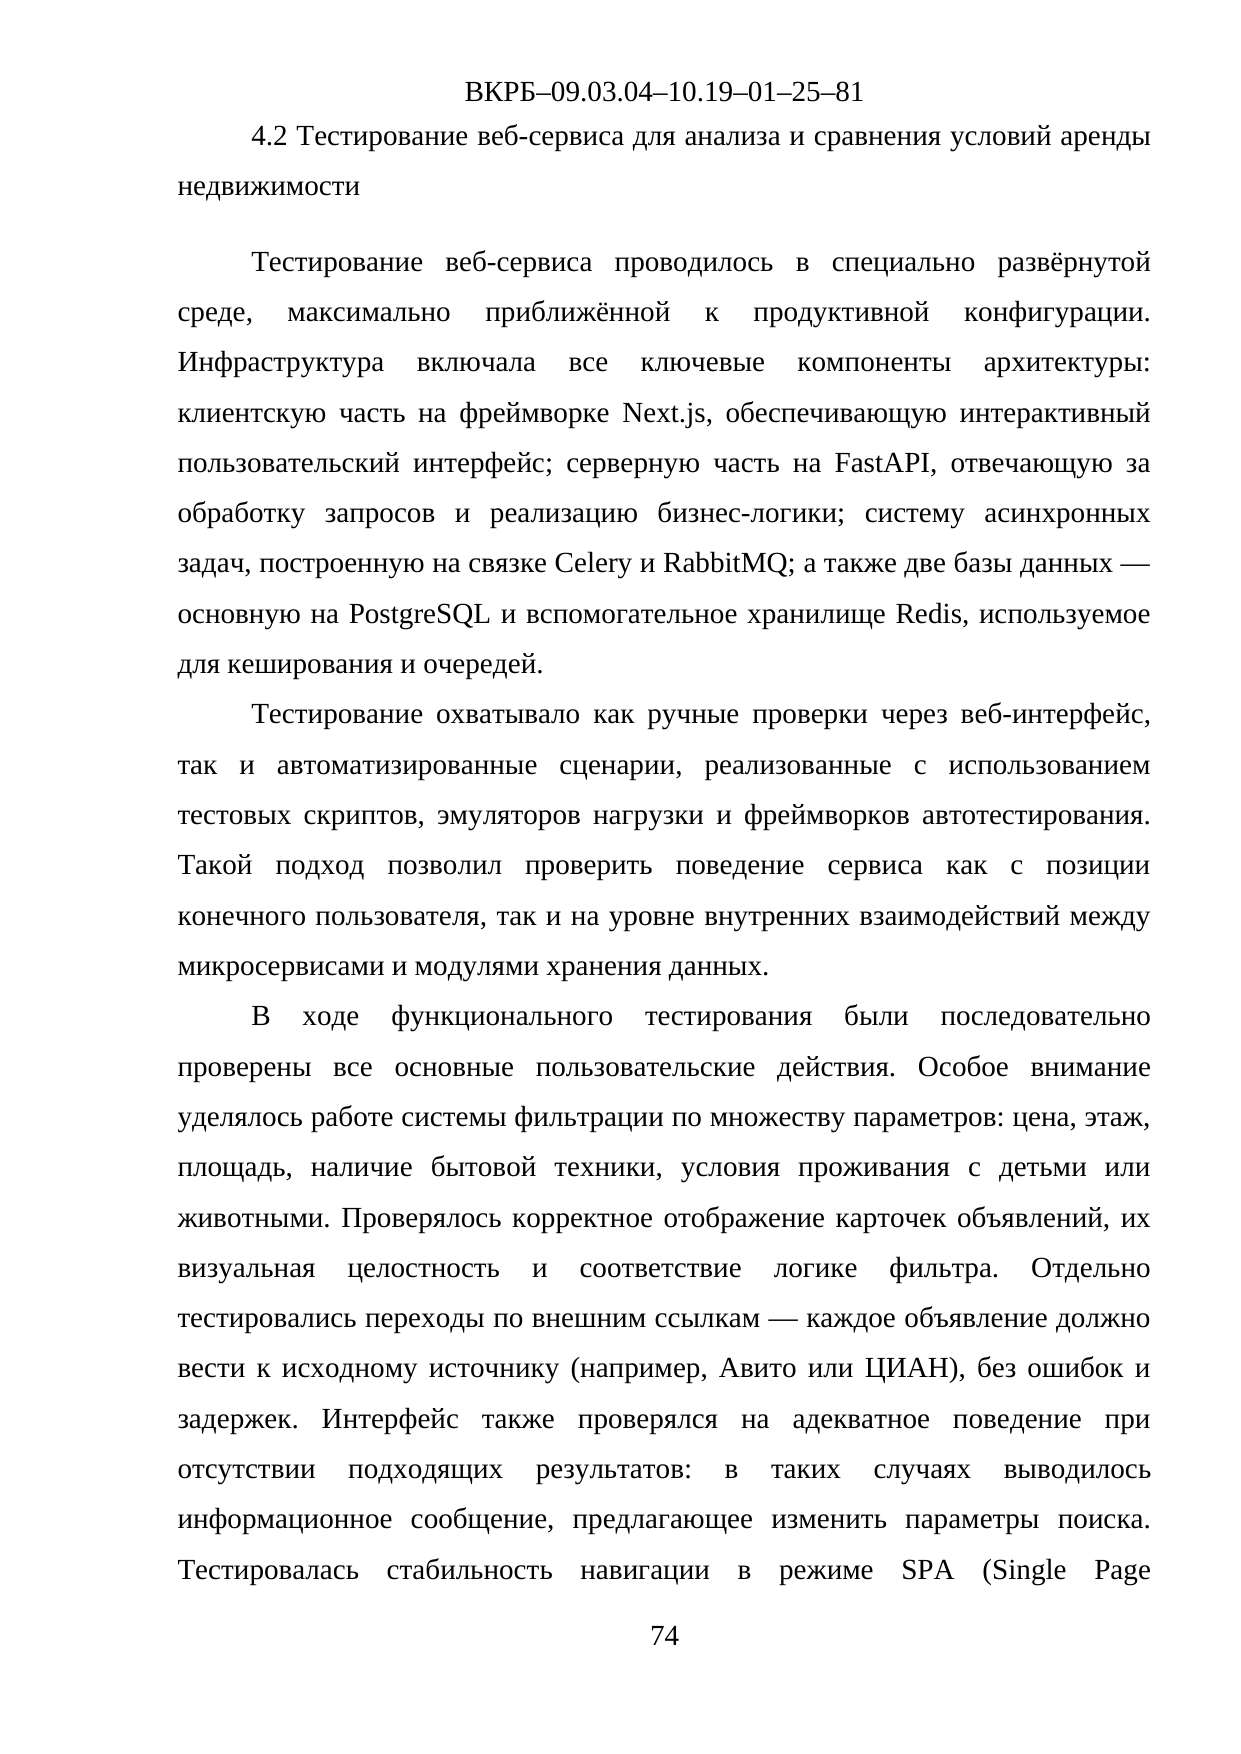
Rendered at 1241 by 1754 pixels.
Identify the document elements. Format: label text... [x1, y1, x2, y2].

text Тестирование охватывало как ручные проверки через веб-интерфейс, так и автоматизированные сценарии, реализованные с использованием тестовых скриптов, эмуляторов нагрузки и фреймворков автотестирования. Такой подход позволил проверить поведение сервиса как с позиции конечного пользователя, так и на уровне внутренних взаимодействий между микросервисами и модулями хранения данных. [177, 697, 1152, 982]
subtitle 4.2 Тестирование веб-сервиса для анализа и сравнения условий аренды недвижимости [177, 118, 1152, 202]
text Тестирование веб-сервиса проводилось в специально развёрнутой среде, максимально приближённой к продуктивной конфигурации. Инфраструктура включала все ключевые компоненты архитектуры: клиентскую часть на фреймворке Next.js, обеспечивающую интерактивный пользовательский интерфейс; серверную часть на FastAPI, отвечающую за обработку запросов и реализацию бизнес-логики; систему асинхронных задач, построенную на связке Celery и RabbitMQ; а также две базы данных — основную на PostgreSQL и вспомогательное хранилище Redis, используемое для кеширования и очередей. [177, 244, 1152, 680]
